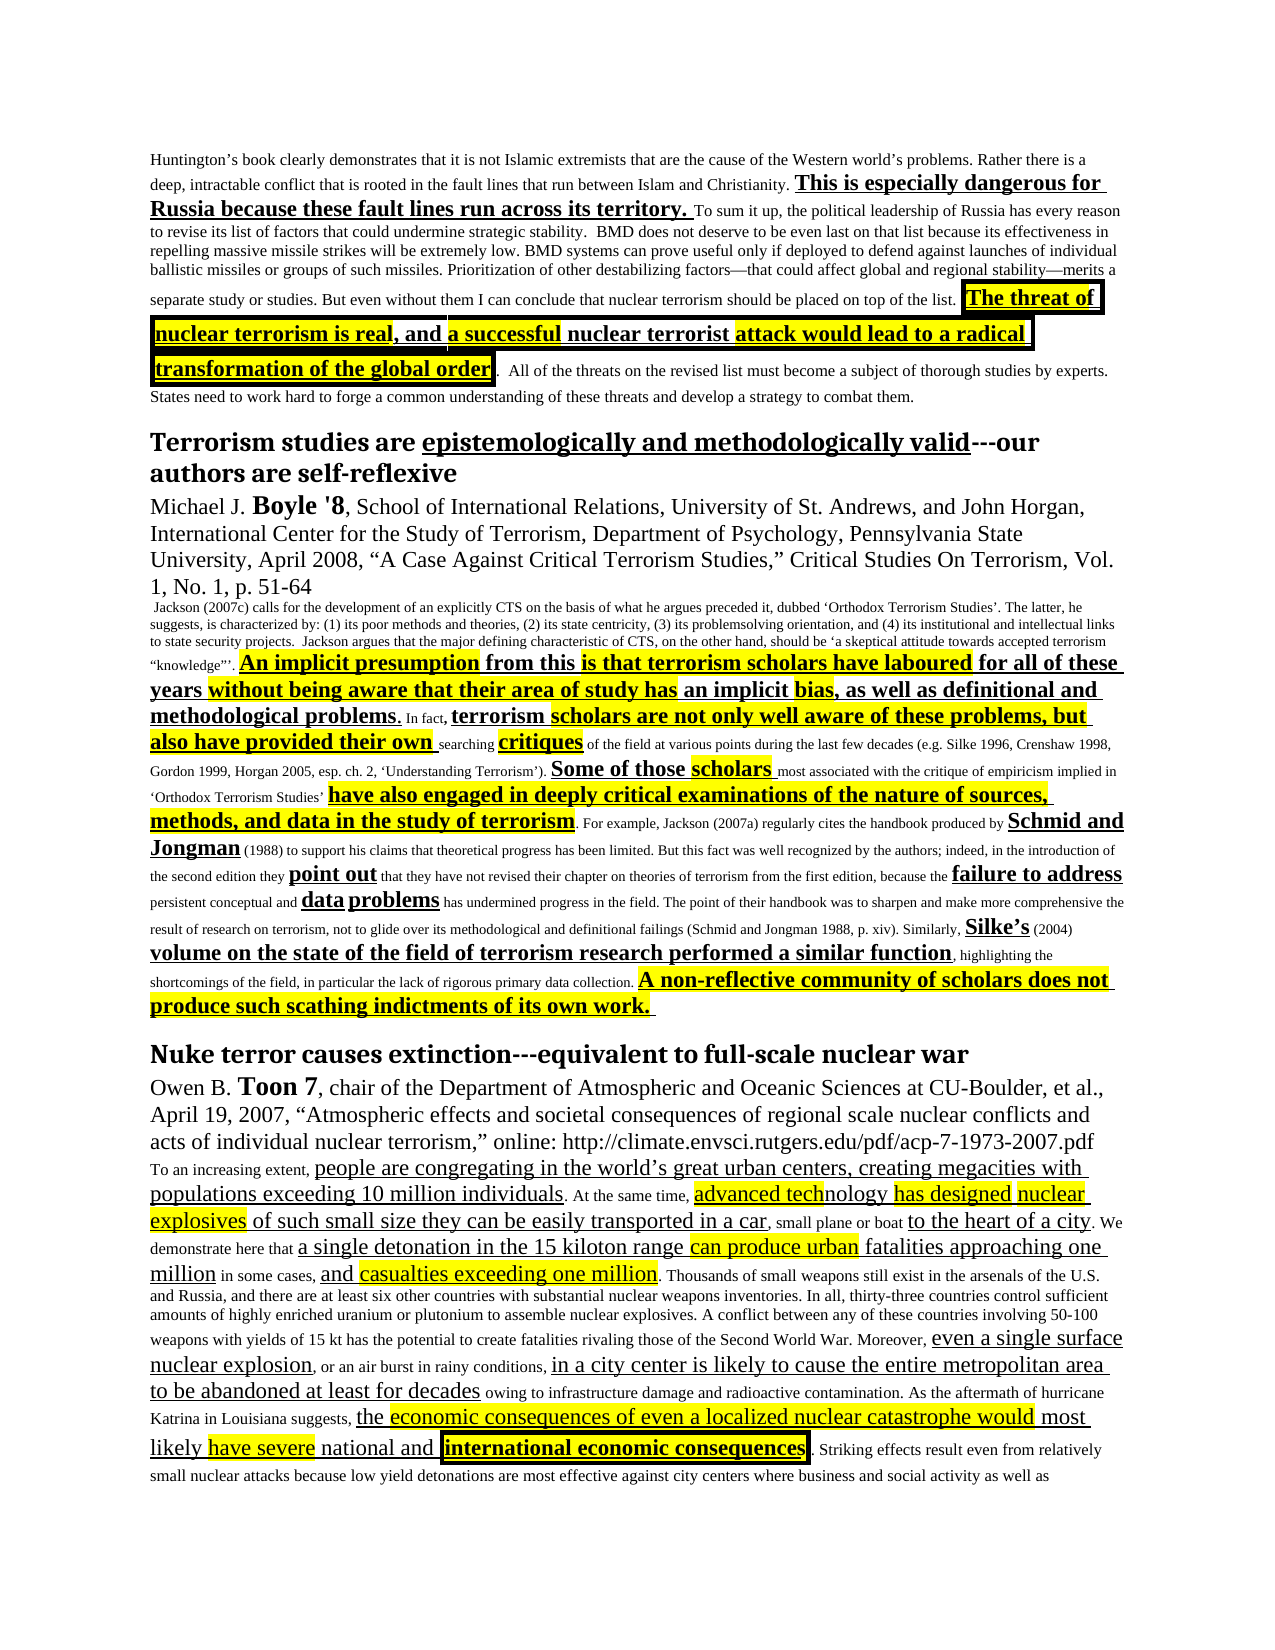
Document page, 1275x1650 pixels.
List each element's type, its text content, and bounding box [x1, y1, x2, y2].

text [150, 150, 1125, 406]
subtitle Terrorism studies are epistemologically and methodologically valid---our authors are self-reflexive [150, 427, 1125, 489]
text Owen B. Toon 7, chair of the Department of Atmospheric and Oceanic Sciences at CU-Boulder, et al., April 19, 2007, “Atmospheric effects and societal consequences of regional scale nuclear conflicts and acts of individual nuclear terrorism,” online: http://climate.envsci.rutgers.edu/pdf/acp-7-1973-2007.pdf [150, 1070, 1125, 1154]
text Jackson (2007c) calls for the development of an explicitly CTS on the basis of what he argues preceded it, dubbed ‘Orthodox Terrorism Studies’. The latter, he suggests, is characterized by: (1) its poor methods and theories, (2) its state centricity, (3) its problemsolving orientation, and (4) its institutional and intellectual links to state security projects. Jackson argues that the major defining characteristic of CTS, on the other hand, should be ‘a skeptical attitude towards accepted terrorism “knowledge”’. An implicit presumption from this is that terrorism scholars have laboured for all of these years without being aware that their area of study has an implicit bias, as well as definitional and methodological problems. In fact, terrorism scholars are not only well aware of these problems, but also have provided their own searching critiques of the field at various points during the last few decades (e.g. Silke 1996, Crenshaw 1998, Gordon 1999, Horgan 2005, esp. ch. 2, ‘Understanding Terrorism’). Some of those scholars most associated with the critique of empiricism implied in ‘Orthodox Terrorism Studies’ have also engaged in deeply critical examinations of the nature of sources, methods, and data in the study of terrorism. For example, Jackson (2007a) regularly cites the handbook produced by Schmid and Jongman (1988) to support his claims that theoretical progress has been limited. But this fact was well recognized by the authors; indeed, in the introduction of the second edition they point out that they have not revised their chapter on theories of terrorism from the first edition, because the failure to address persistent conceptual and data problems has undermined progress in the field. The point of their handbook was to sharpen and make more comprehensive the result of research on terrorism, not to glide over its methodological and definitional failings (Schmid and Jongman 1988, p. xiv). Similarly, Silke’s (2004) volume on the state of the field of terrorism research performed a similar function, highlighting the shortcomings of the field, in particular the lack of rigorous primary data collection. A non-reflective community of scholars does not produce such scathing indictments of its own work. [150, 599, 1125, 1018]
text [150, 1154, 1125, 1484]
text Michael J. Boyle '8, School of International Relations, University of St. Andrews, and John Horgan, International Center for the Study of Terrorism, Department of Psychology, Pennsylvania State University, April 2008, “A Case Against Critical Terrorism Studies,” Critical Studies On Terrorism, Vol. 1, No. 1, p. 51-64 [150, 489, 1125, 599]
subtitle Nuke terror causes extinction---equivalent to full-scale nuclear war [150, 1039, 1125, 1070]
